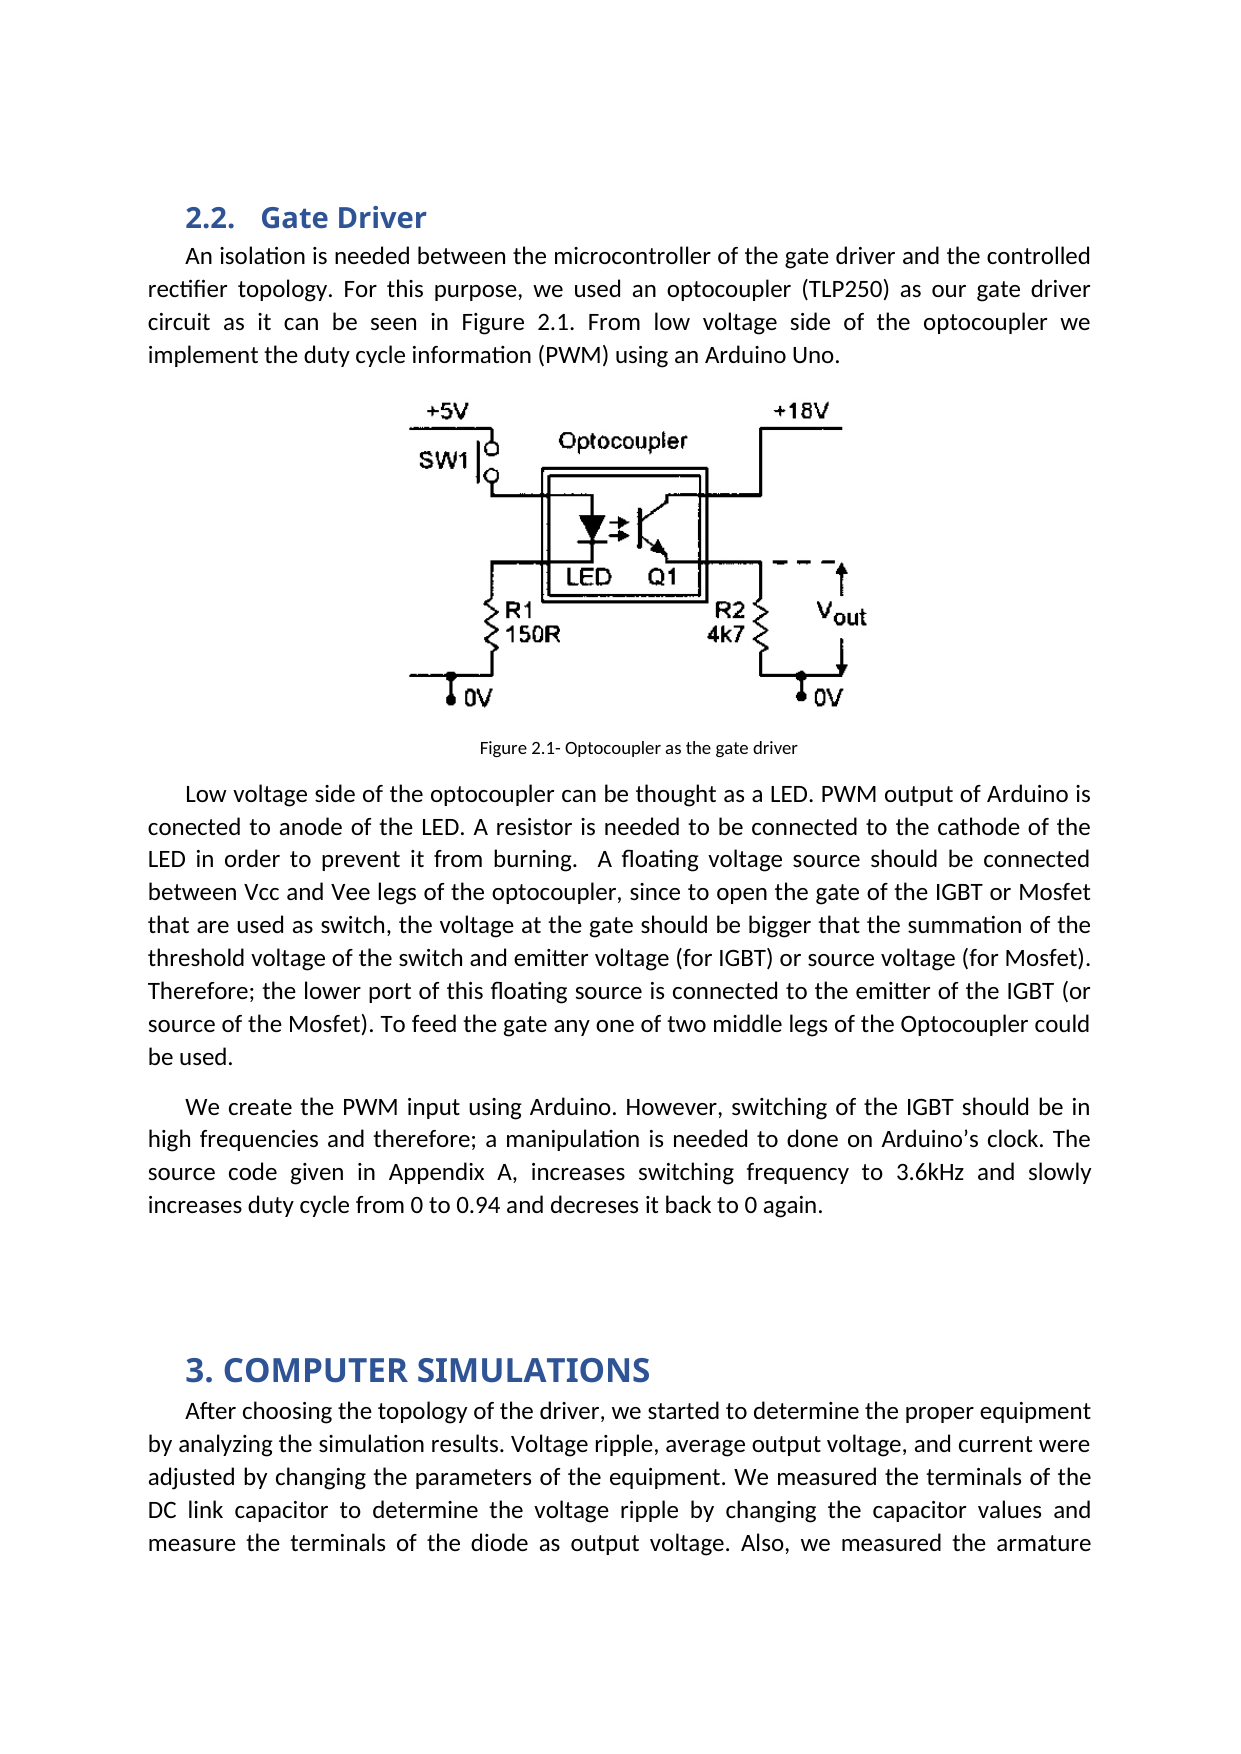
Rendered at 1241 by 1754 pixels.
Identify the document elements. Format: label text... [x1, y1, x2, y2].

subtitle Gate Driver [185, 197, 1093, 237]
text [148, 1396, 1093, 1558]
text An isolation is needed between the microcontroller of the gate driver and the controlled rectifier topology. For this purpose, we used an optocoupler (TLP250) as our gate driver circuit as it can be seen in Figure 2.1. From low voltage side of the optocoupler we implement the duty cycle information (PWM) using an Arduino Uno. [148, 240, 1093, 369]
text Low voltage side of the optocoupler can be thought as a LED. PWM output of Arduino is conected to anode of the LED. A resistor is needed to be connected to the cathode of the LED in order to prevent it from burning. A floating voltage source should be connected between Vcc and Vee legs of the optocoupler, since to open the gate of the IGBT or Mosfet that are used as switch, the voltage at the gate should be bigger that the summation of the threshold voltage of the switch and emitter voltage (for IGBT) or source voltage (for Mosfet). Therefore; the lower port of this floating source is connected to the emitter of the IGBT (or source of the Mosfet). To feed the gate any one of two middle legs of the Optocoupler could be used. [148, 778, 1093, 1072]
text Figure 2.1- Optocoupler as the gate driver [148, 736, 1093, 759]
text We create the PWM input using Arduino. However, switching of the IGBT should be in high frequencies and therefore; a manipulation is needed to done on Arduino’s clock. The source code given in Appendix A, increases switching frequency to 3.6kHz and slowly increases duty cycle from 0 to 0.94 and decreses it back to 0 again. [148, 1091, 1093, 1220]
picture [402, 388, 876, 718]
subtitle COMPUTER SIMULATIONS [185, 1347, 1093, 1392]
